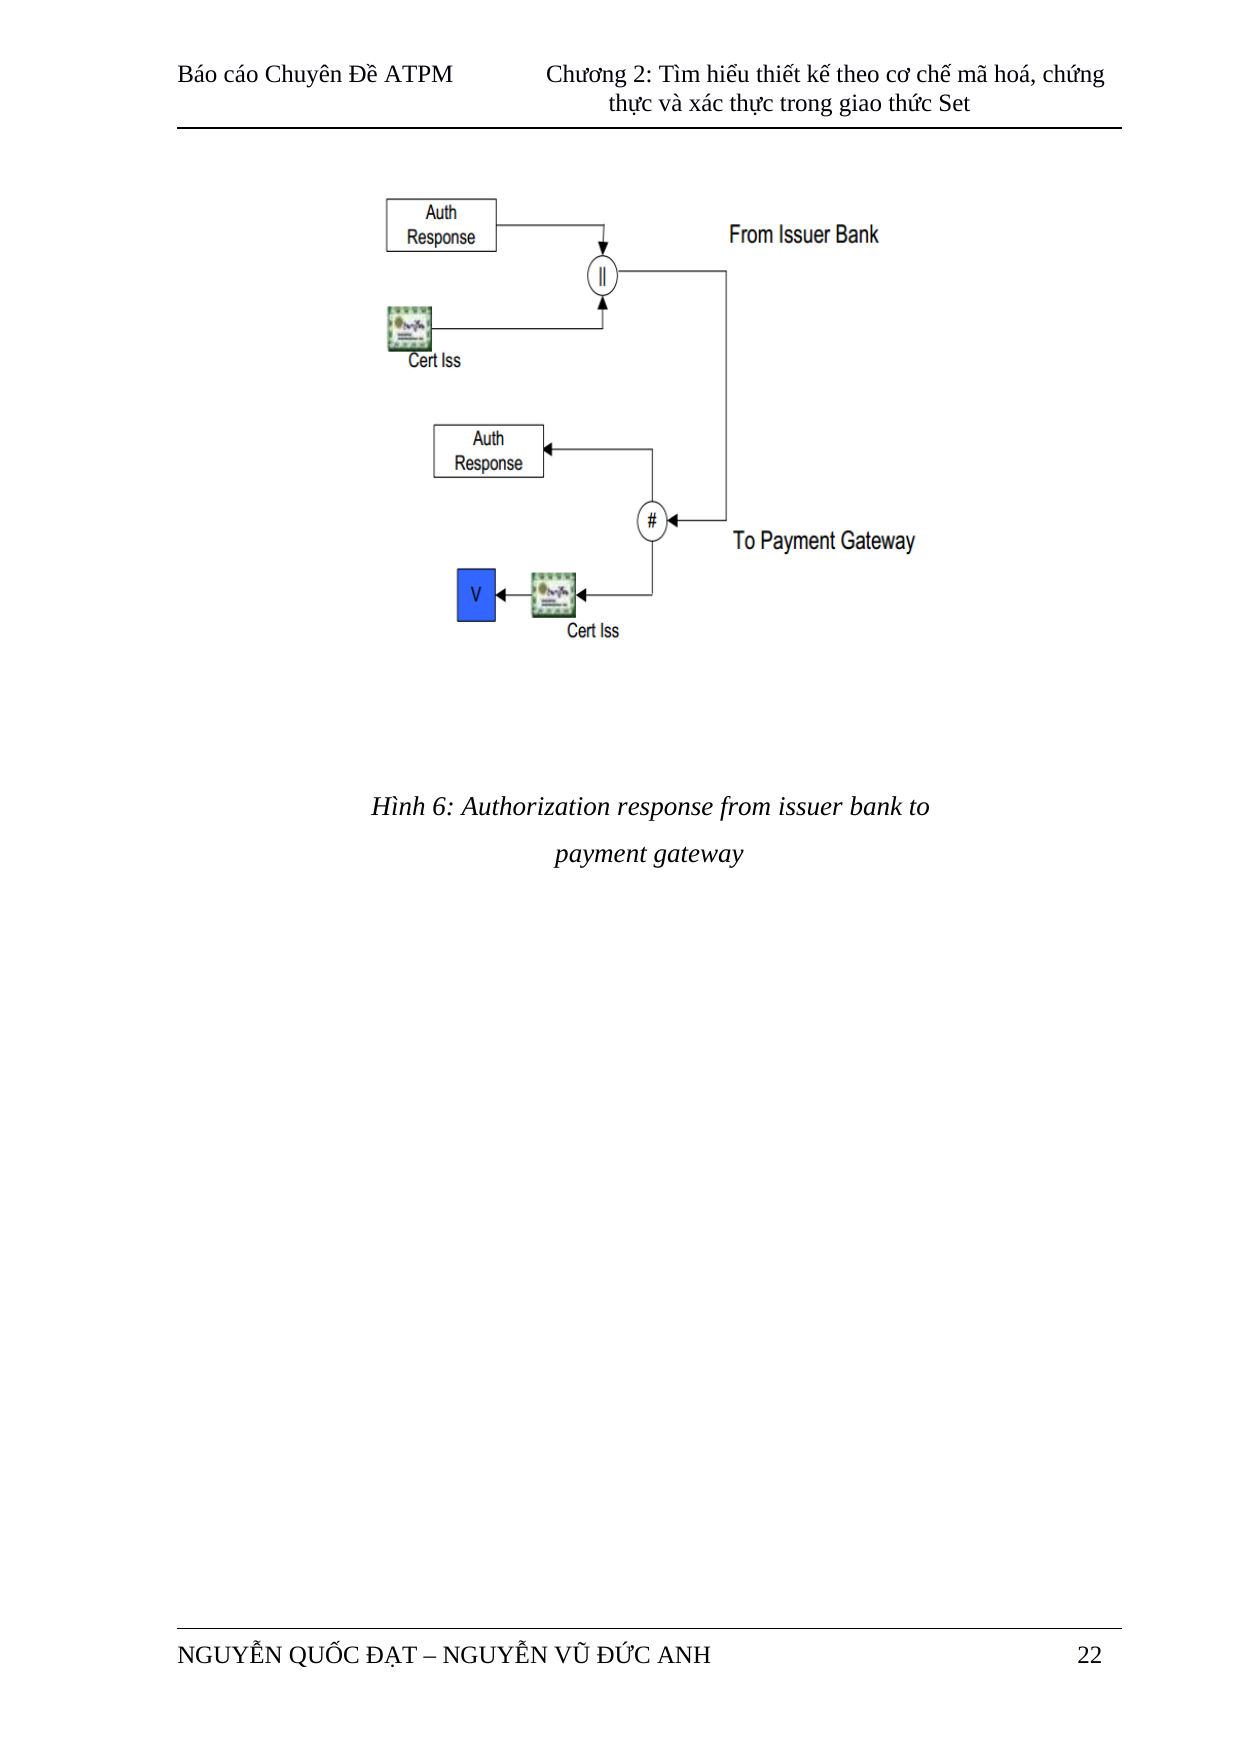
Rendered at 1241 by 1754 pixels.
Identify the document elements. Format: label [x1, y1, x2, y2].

picture [358, 178, 943, 662]
